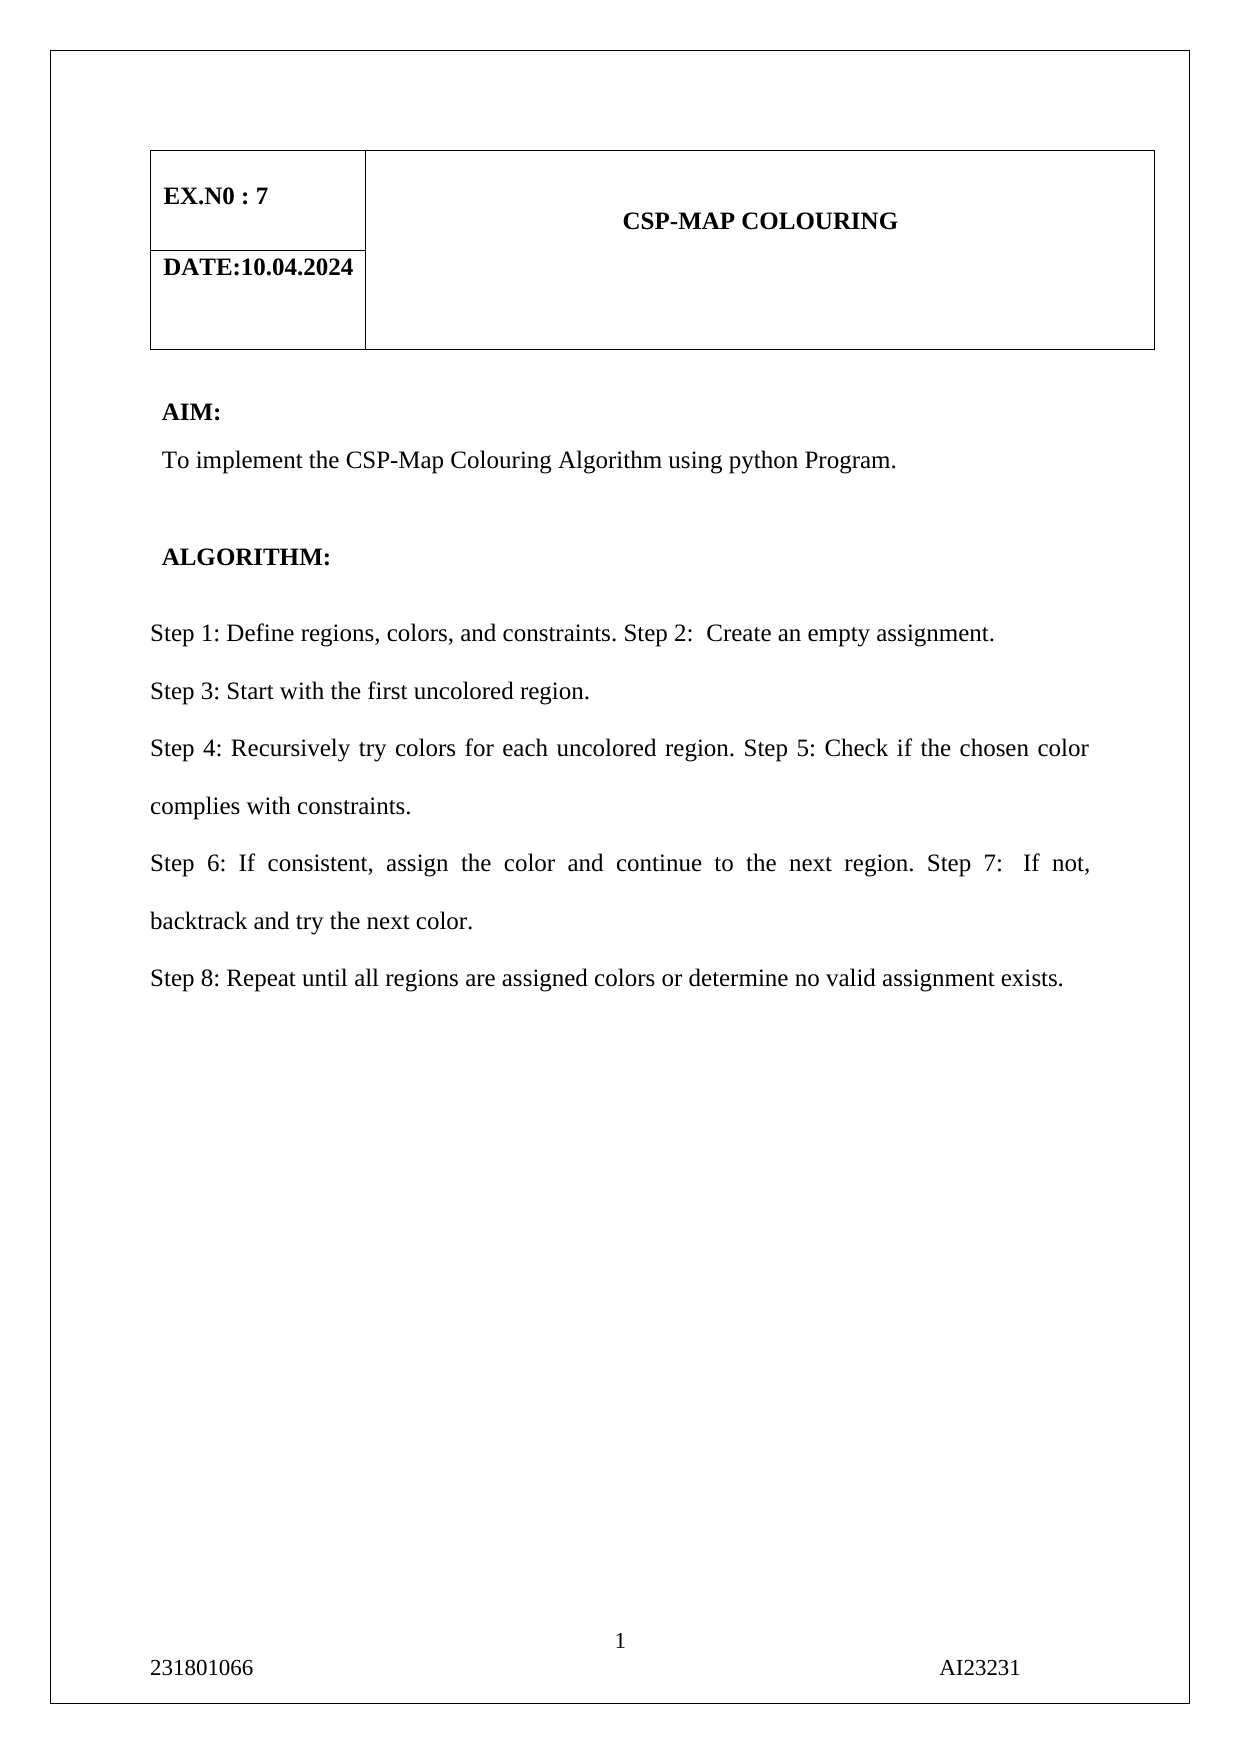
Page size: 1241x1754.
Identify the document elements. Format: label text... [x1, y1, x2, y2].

table_header EX.N0 : 7 [151, 151, 365, 250]
text Step 4: Recursively try colors for each uncolored region. Step 5: Check if the chosen color complies with constraints. [150, 733, 1090, 820]
text Step 3: Start with the first uncolored region. [150, 676, 1090, 705]
text Step 6: If consistent, assign the color and continue to the next region. Step 7: If not, backtrack and try the next color. [150, 848, 1090, 935]
text Step 1: Define regions, colors, and constraints. Step 2: Create an empty assignment. [150, 618, 1090, 647]
text To implement the CSP-Map Colouring Algorithm using python Program. [162, 445, 1090, 474]
text Step 8: Repeat until all regions are assigned colors or determine no valid assignment exists. [150, 963, 1090, 992]
text AIM: [162, 397, 1090, 426]
text ALGORITHM: [162, 542, 1090, 570]
table_header CSP-MAP COLOURING [366, 151, 1154, 349]
table_cell DATE:10.04.2024 [151, 251, 365, 349]
